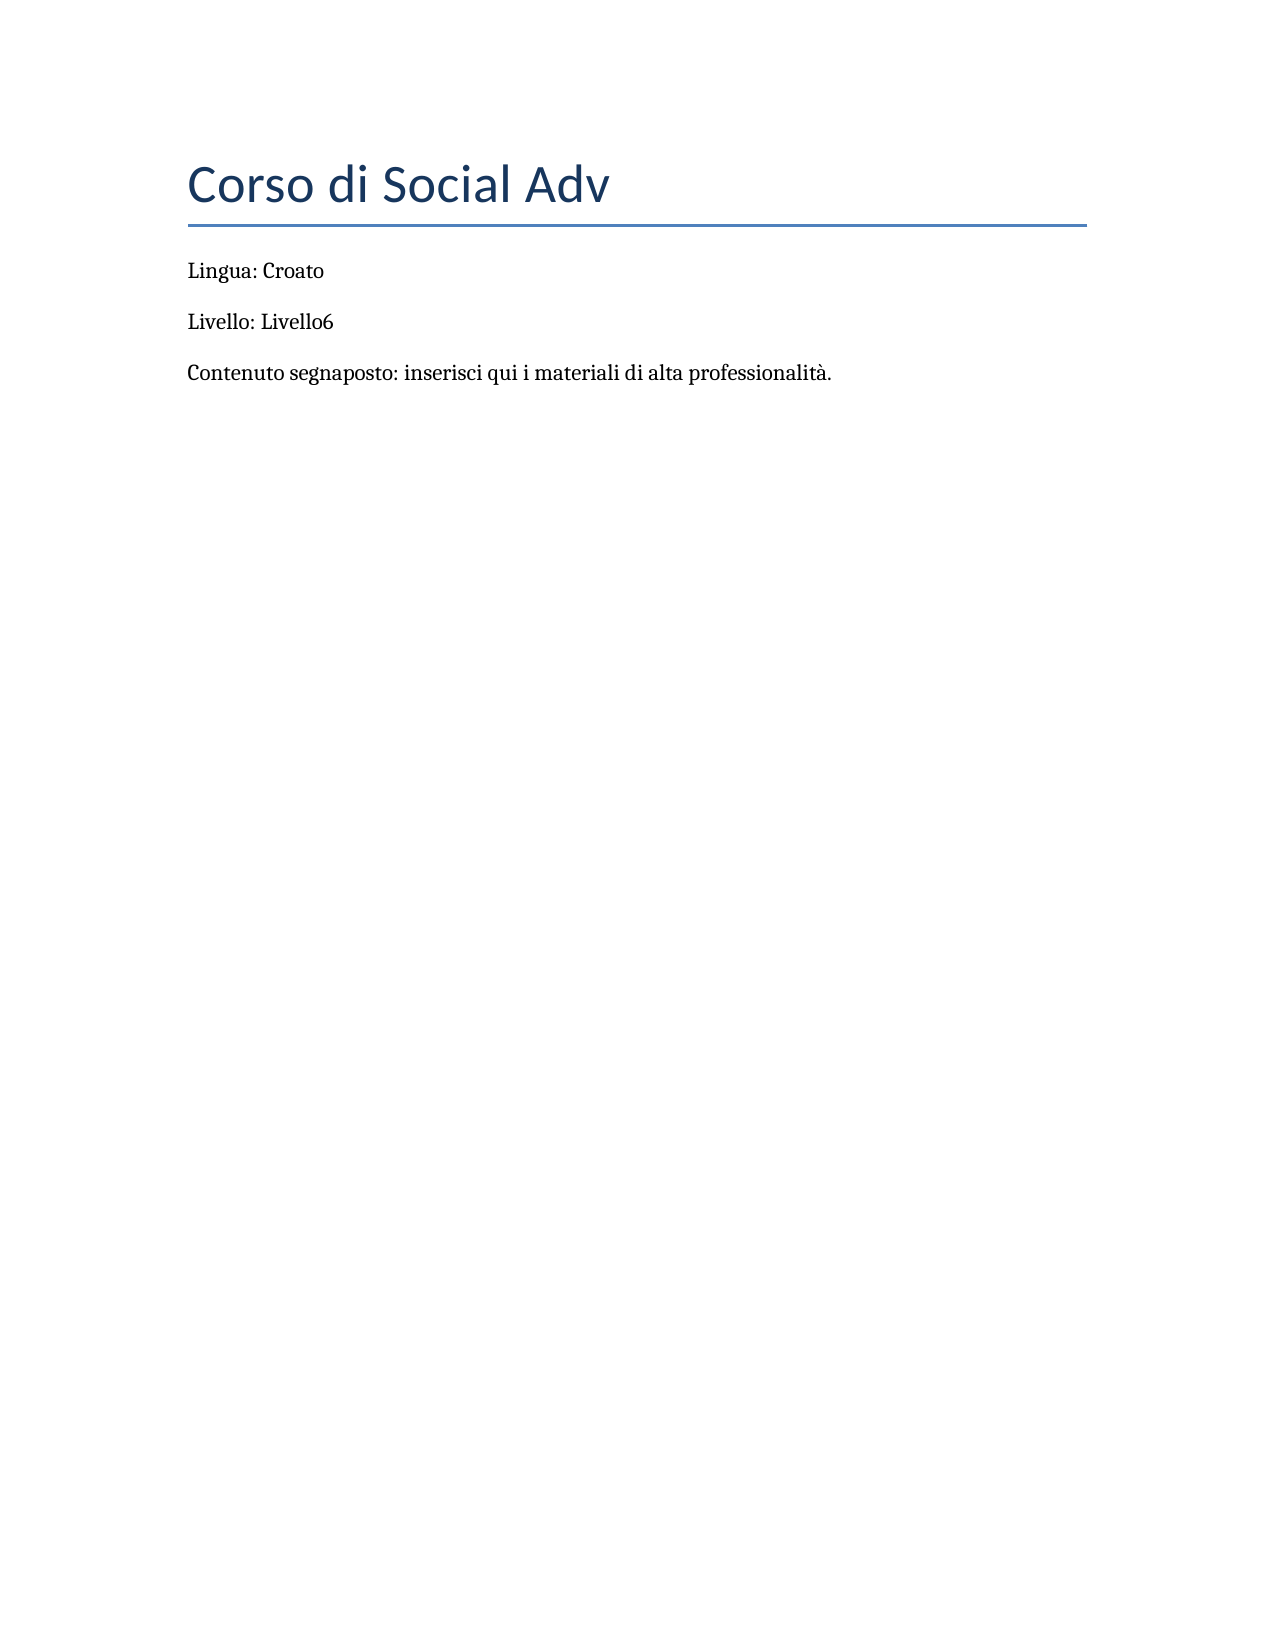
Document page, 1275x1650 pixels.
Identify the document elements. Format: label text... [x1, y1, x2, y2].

text Livello: Livello6 [187, 309, 1087, 335]
text Lingua: Croato [187, 258, 1087, 284]
text Contenuto segnaposto: inserisci qui i materiali di alta professionalità. [187, 360, 1087, 386]
title Corso di Social Adv [187, 150, 1087, 227]
